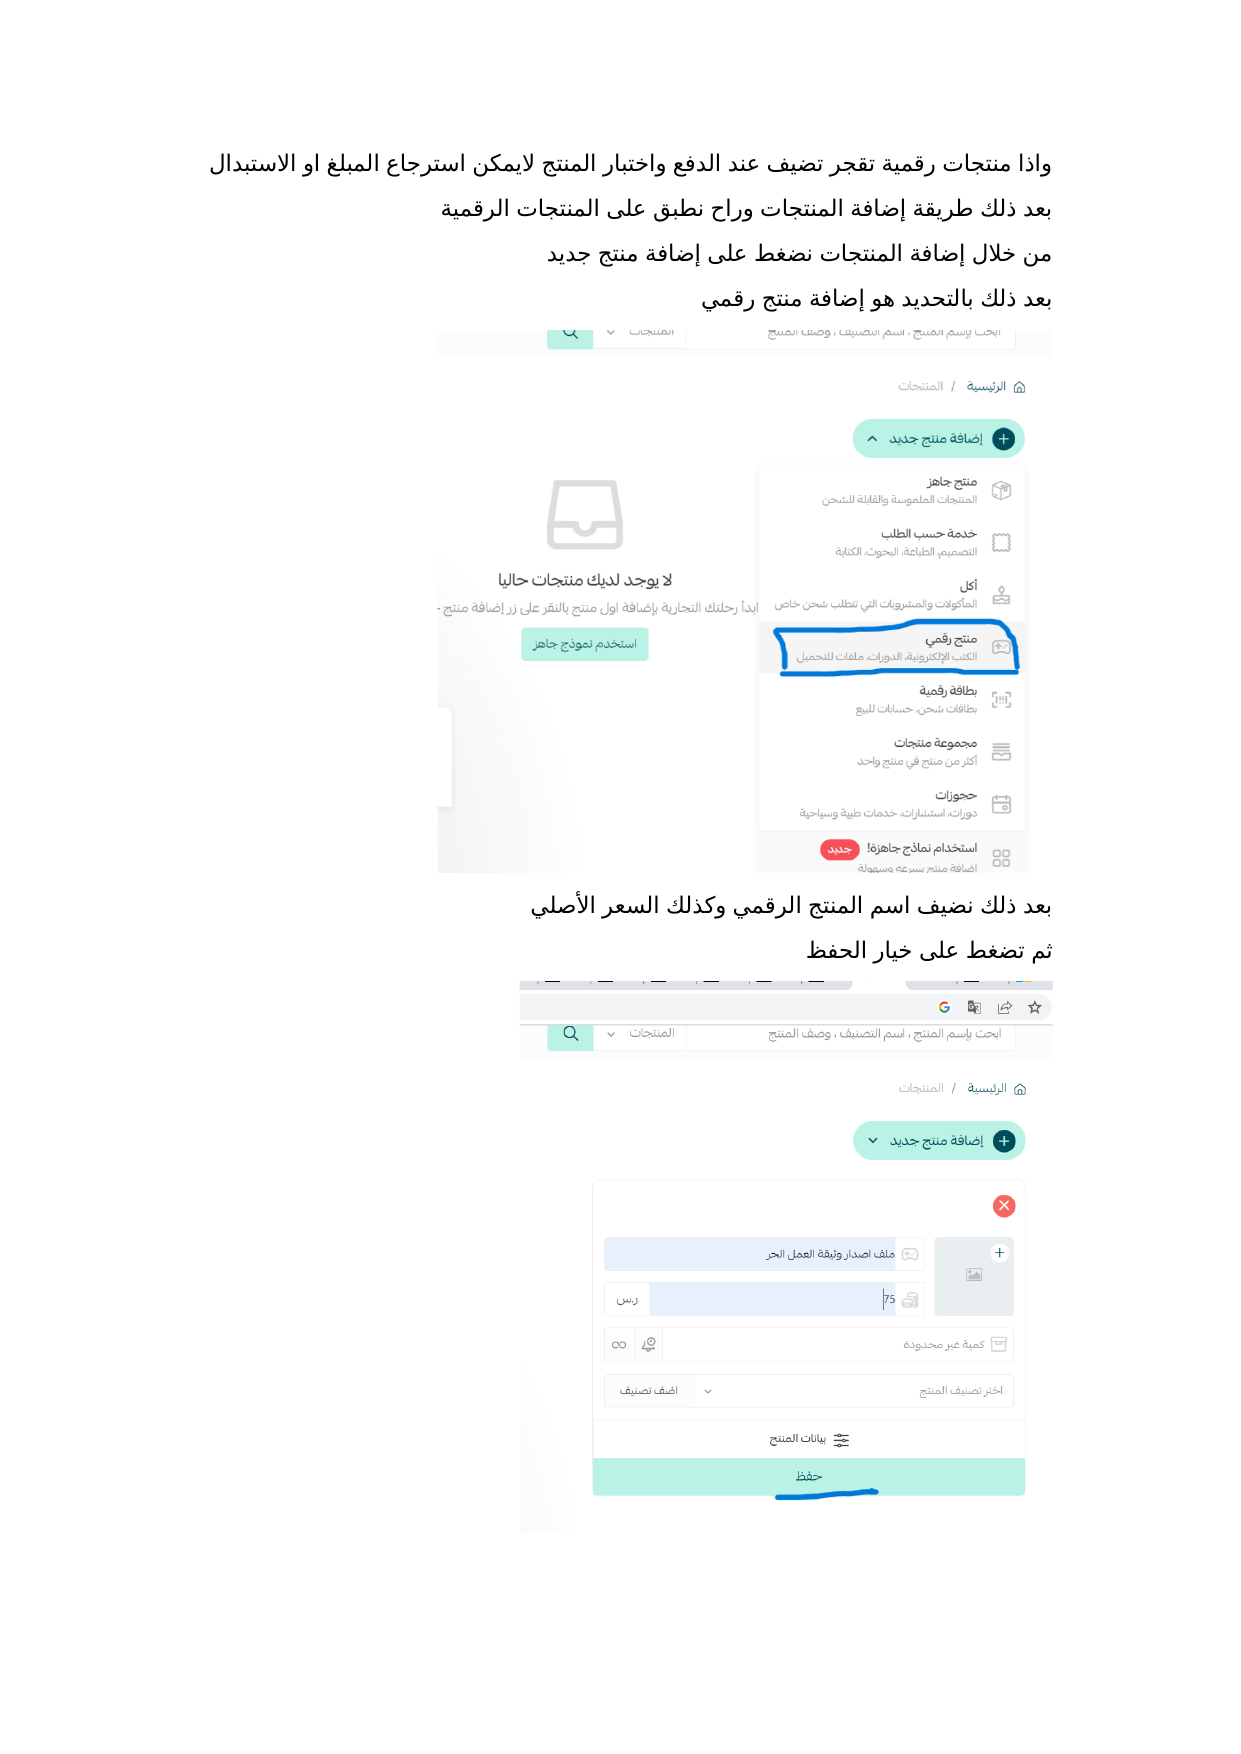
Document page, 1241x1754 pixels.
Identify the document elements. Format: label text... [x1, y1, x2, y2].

text بعد ذلك نضيف اسم المنتج الرقمي وكذلك السعر الأصلي [187, 892, 1053, 918]
picture [519, 981, 1053, 1533]
picture [437, 330, 1053, 873]
text بعد ذلك طريقة إضافة المنتجات وراح نطبق على المنتجات الرقمية [187, 195, 1053, 221]
text بعد ذلك بالتحديد هو إضافة منتج رقمي [187, 285, 1053, 312]
text من خلال إضافة المنتجات نضغط على إضافة منتج جديد [187, 240, 1053, 267]
text ثم تضغط على خيار الحفظ [187, 937, 1053, 963]
text واذا منتجات رقمية تقجر تضيف عند الدفع واختبار المنتج لايمكن استرجاع المبلغ او الاستبدال [187, 150, 1053, 176]
